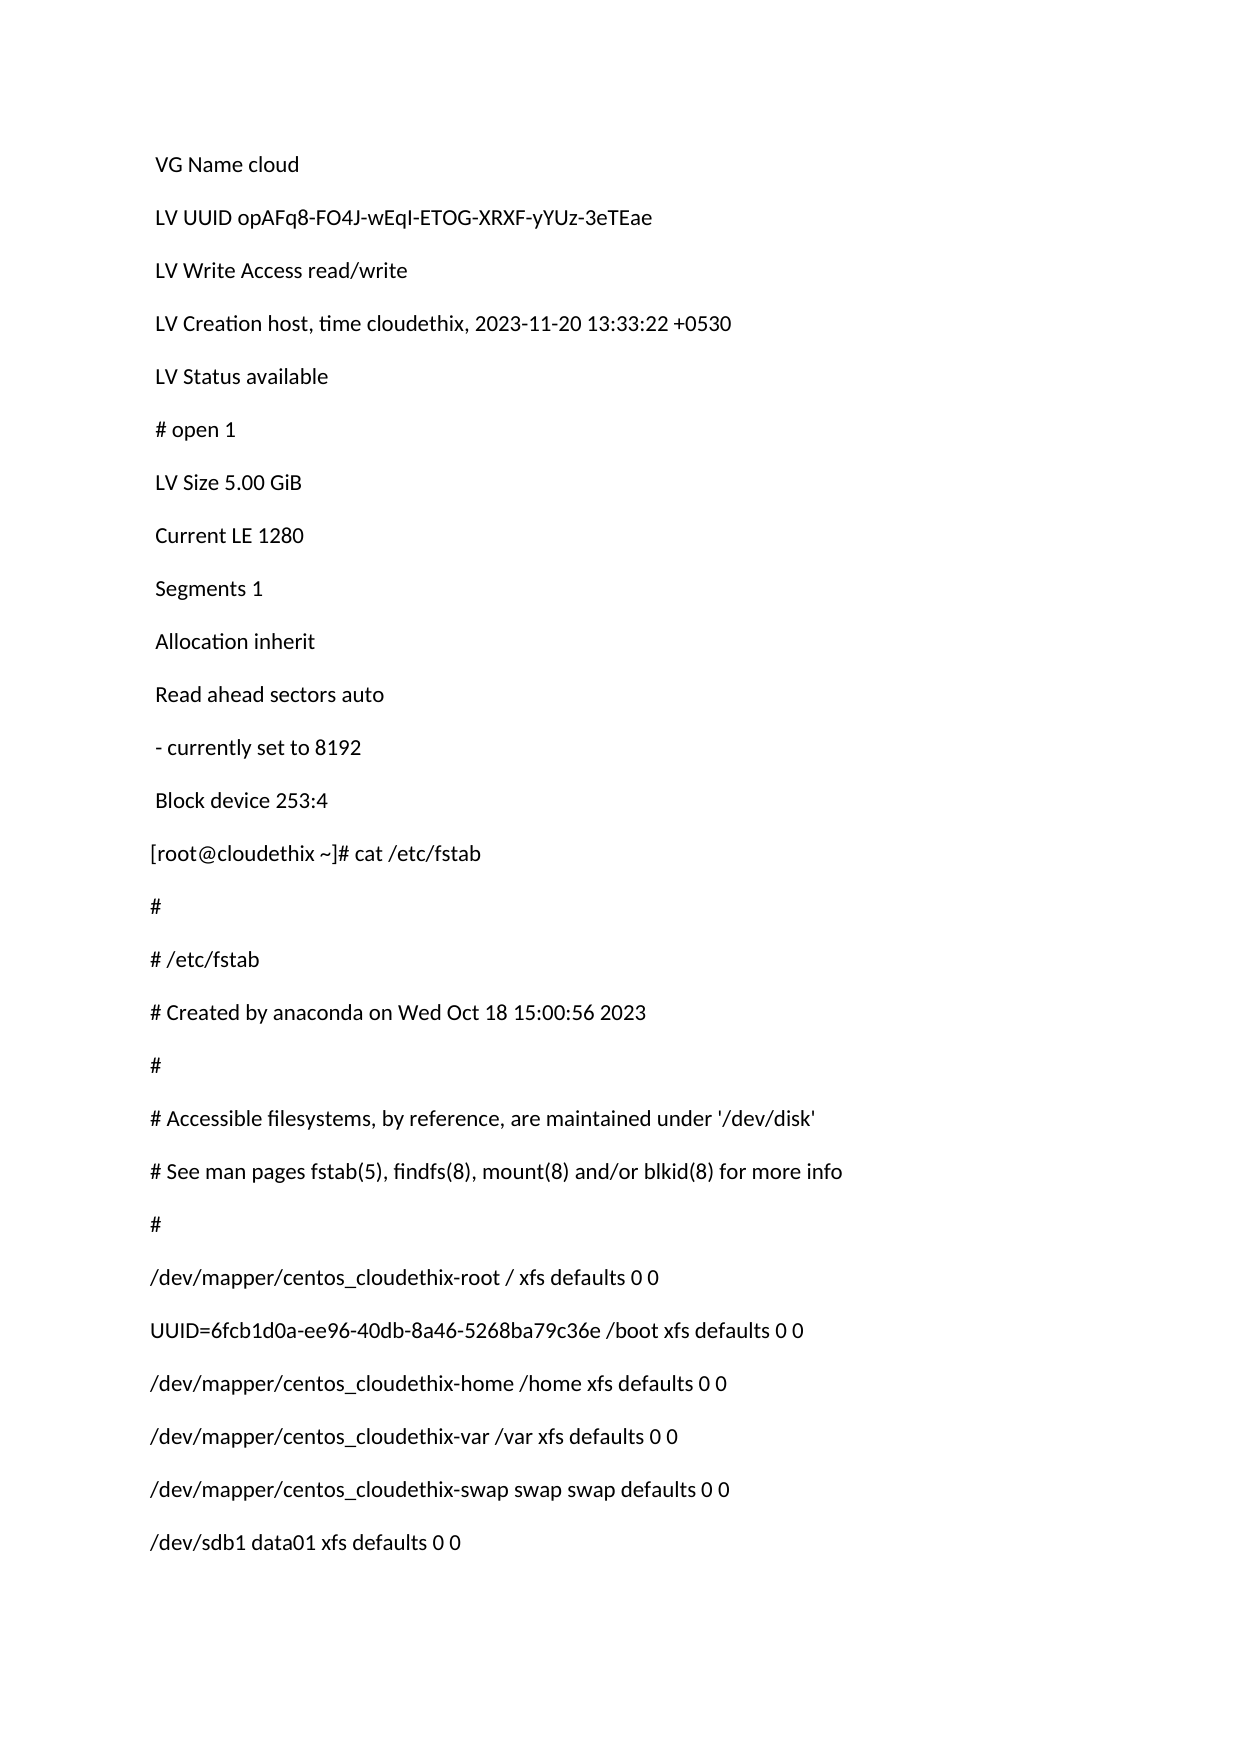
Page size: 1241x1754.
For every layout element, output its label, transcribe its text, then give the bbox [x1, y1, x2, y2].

text LV UUID opAFq8-FO4J-wEqI-ETOG-XRXF-yYUz-3eTEae [150, 203, 1090, 231]
text UUID=6fcb1d0a-ee96-40db-8a46-5268ba79c36e /boot xfs defaults 0 0 [150, 1316, 1090, 1344]
text - currently set to 8192 [150, 733, 1090, 761]
text Current LE 1280 [150, 521, 1090, 549]
text # [150, 892, 1090, 920]
text /dev/mapper/centos_cloudethix-home /home xfs defaults 0 0 [150, 1369, 1090, 1397]
text /dev/sdb1 data01 xfs defaults 0 0 [150, 1528, 1090, 1557]
text LV Write Access read/write [150, 256, 1090, 284]
text VG Name cloud [150, 150, 1090, 178]
text # [150, 1210, 1090, 1238]
text /dev/mapper/centos_cloudethix-root / xfs defaults 0 0 [150, 1263, 1090, 1291]
text Block device 253:4 [150, 786, 1090, 814]
text Allocation inherit [150, 627, 1090, 655]
text # See man pages fstab(5), findfs(8), mount(8) and/or blkid(8) for more info [150, 1157, 1090, 1185]
text # [150, 1051, 1090, 1079]
text # open 1 [150, 415, 1090, 443]
text LV Size 5.00 GiB [150, 468, 1090, 496]
text # Accessible filesystems, by reference, are maintained under '/dev/disk' [150, 1104, 1090, 1132]
text LV Creation host, time cloudethix, 2023-11-20 13:33:22 +0530 [150, 309, 1090, 337]
text LV Status available [150, 362, 1090, 390]
text Segments 1 [150, 574, 1090, 602]
text /dev/mapper/centos_cloudethix-swap swap swap defaults 0 0 [150, 1476, 1090, 1503]
text # /etc/fstab [150, 945, 1090, 973]
text # Created by anaconda on Wed Oct 18 15:00:56 2023 [150, 998, 1090, 1026]
text /dev/mapper/centos_cloudethix-var /var xfs defaults 0 0 [150, 1422, 1090, 1451]
text [root@cloudethix ~]# cat /etc/fstab [150, 839, 1090, 867]
text Read ahead sectors auto [150, 680, 1090, 708]
